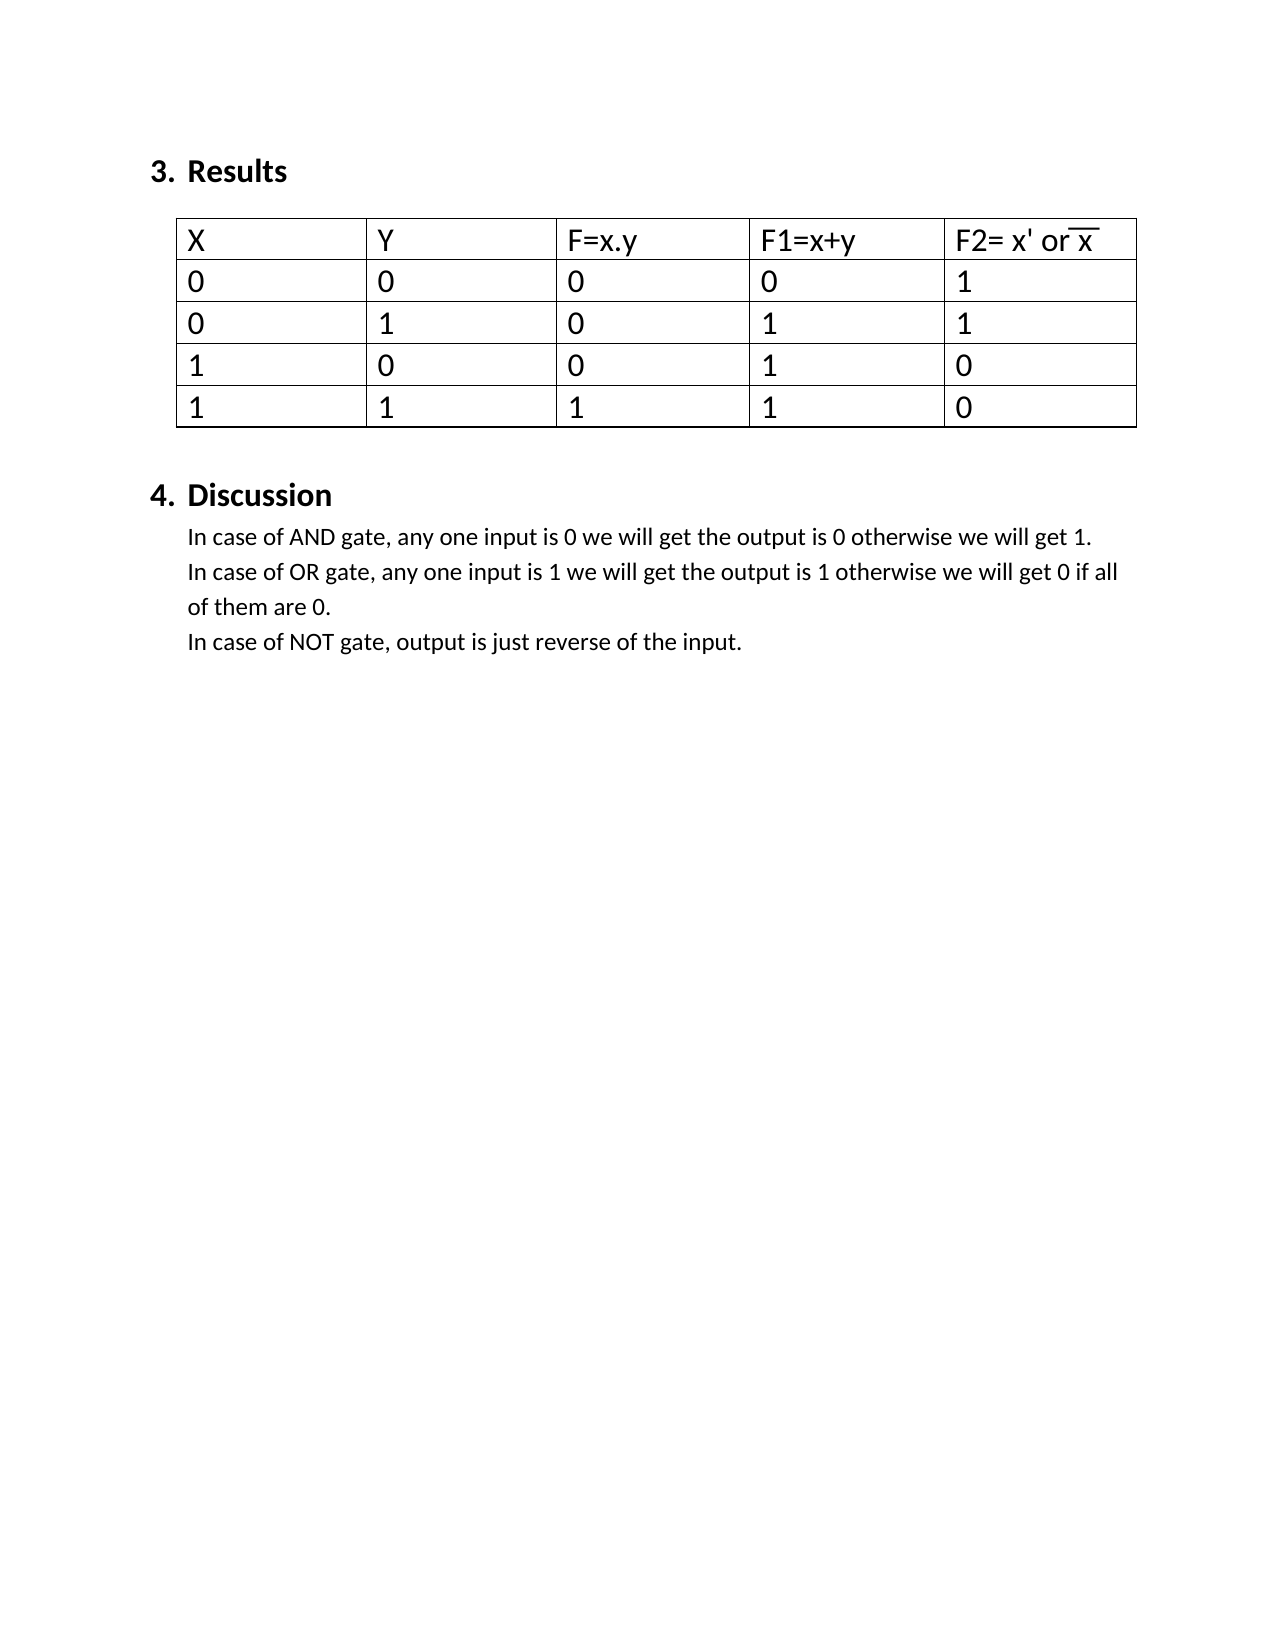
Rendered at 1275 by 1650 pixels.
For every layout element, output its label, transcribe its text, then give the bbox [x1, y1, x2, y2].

table_cell 1 [750, 344, 944, 385]
table_cell 0 [945, 344, 1136, 385]
table_cell 0 [945, 386, 1136, 426]
table_cell 0 [177, 260, 366, 301]
table_header F1=x+y [750, 219, 944, 259]
table_cell 1 [750, 386, 944, 426]
table_header F2= x' or ͞x [945, 219, 1136, 259]
table_cell 0 [557, 302, 749, 343]
table_cell 1 [557, 386, 749, 426]
list In case of AND gate, any one input is 0 we will get the output is 0 otherwise we will get 1.‎ [187, 521, 1125, 552]
list In case of NOT gate, output is just reverse of the input.‎ [187, 626, 1125, 657]
table_header X [177, 219, 366, 259]
table_cell 1 [367, 386, 556, 426]
list Results [150, 150, 1125, 191]
table_cell 0 [557, 344, 749, 385]
list Discussion [150, 474, 1125, 515]
table_cell 0 [557, 260, 749, 301]
table_cell 0 [177, 302, 366, 343]
table_cell 1 [367, 302, 556, 343]
table_cell 1 [177, 386, 366, 426]
table_cell 1 [945, 302, 1136, 343]
list In case of OR gate, any one input is 1 we will get the output is 1 otherwise we will get 0 if ‎all of them are 0.‎ [187, 556, 1125, 622]
table_cell 0 [367, 260, 556, 301]
table_header F=x.y [557, 219, 749, 259]
table_header Y [367, 219, 556, 259]
table_cell 1 [945, 260, 1136, 301]
table_cell 1 [177, 344, 366, 385]
table_cell 0 [367, 344, 556, 385]
table_cell 1 [750, 302, 944, 343]
table_cell 0 [750, 260, 944, 301]
